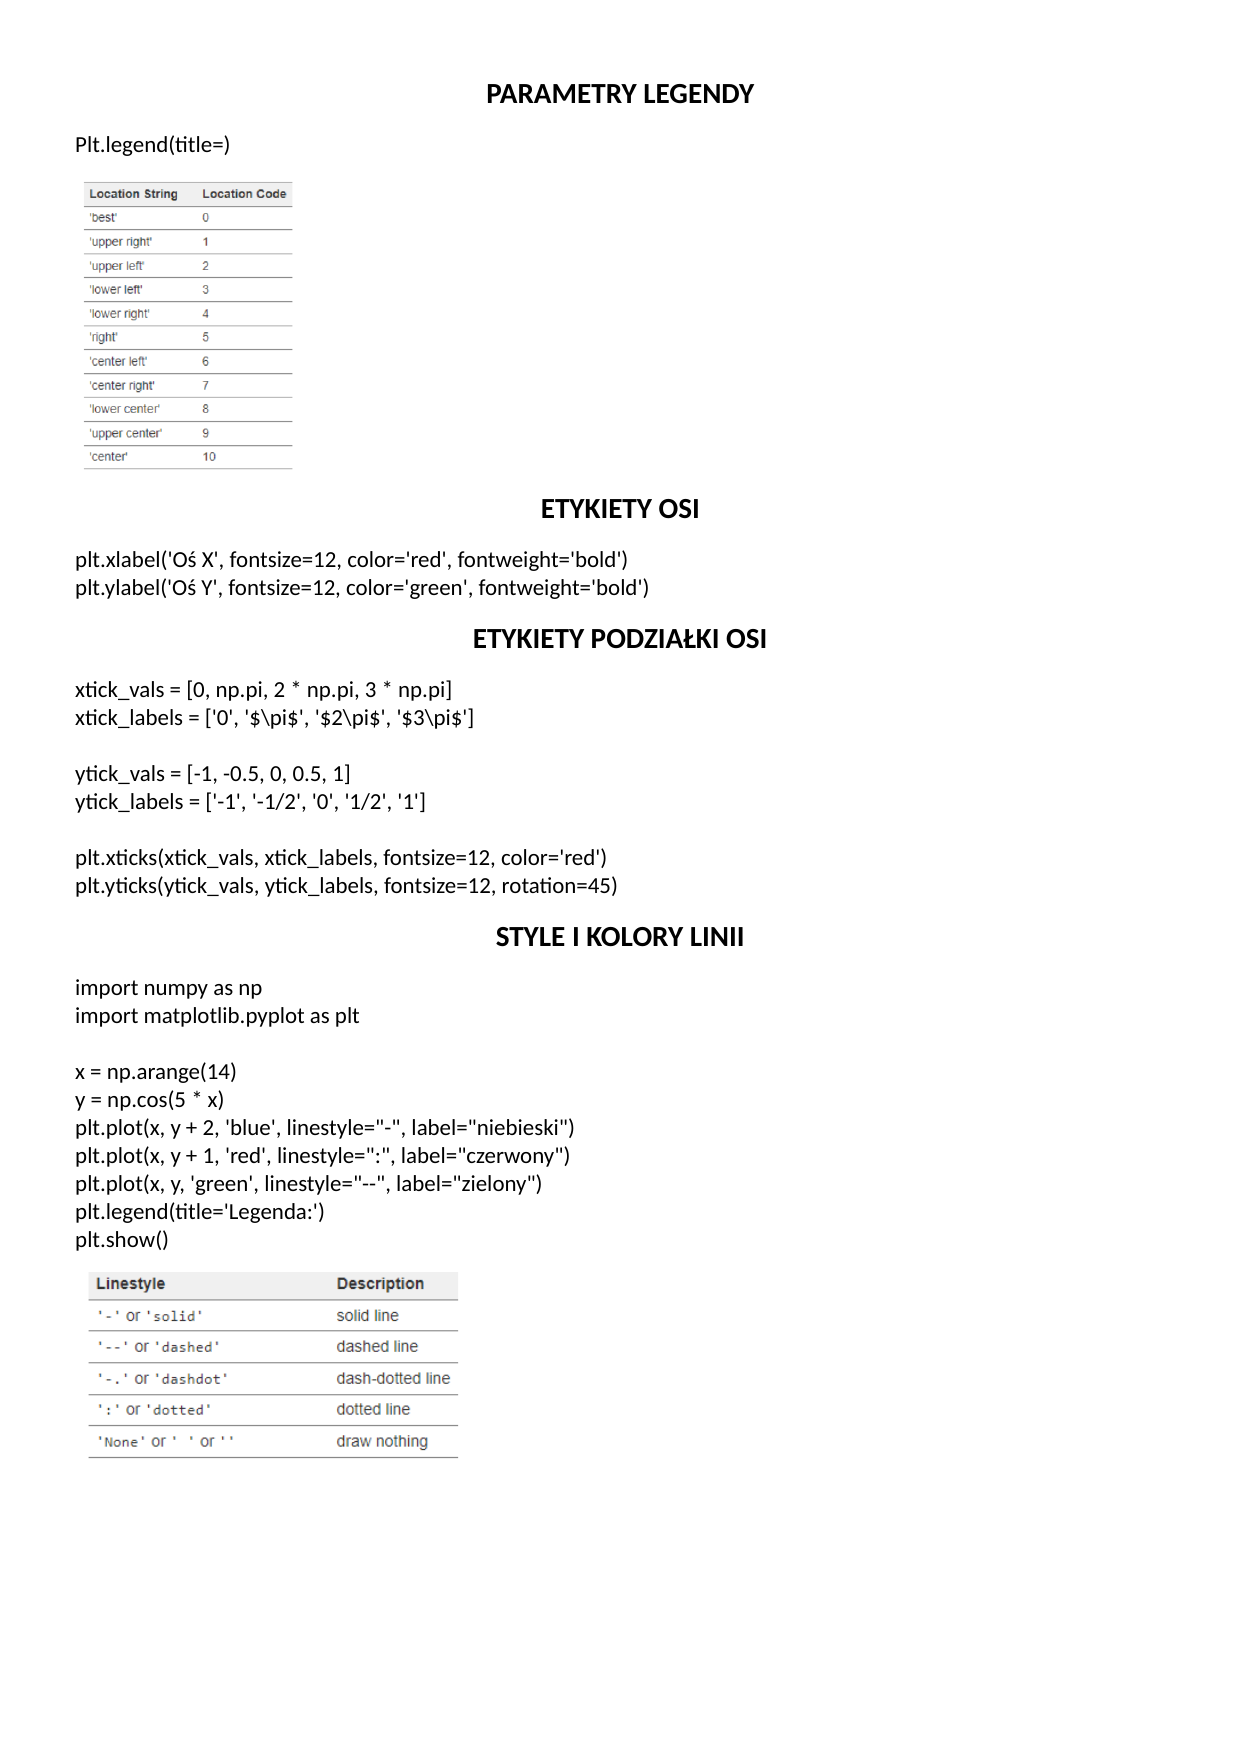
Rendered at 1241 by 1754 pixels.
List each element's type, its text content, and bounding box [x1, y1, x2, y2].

text xtick_labels = ['0', '$\pi$', '$2\pi$', '$3\pi$'] [75, 703, 1165, 731]
text x = np.arange(14) [75, 1057, 1165, 1085]
text plt.xlabel('Oś X', fontsize=12, color='red', fontweight='bold') [75, 545, 1165, 573]
text plt.plot(x, y + 1, 'red', linestyle=":", label="czerwony") [75, 1141, 1165, 1169]
text ytick_labels = ['-1', '-1/2', '0', '1/2', '1'] [75, 787, 1165, 815]
text ETYKIETY OSI [75, 490, 1165, 526]
text Plt.legend(title=) [75, 130, 1165, 158]
text plt.plot(x, y, 'green', linestyle="--", label="zielony") [75, 1169, 1165, 1197]
text plt.xticks(xtick_vals, xtick_labels, fontsize=12, color='red') [75, 843, 1165, 871]
text STYLE I KOLORY LINII [75, 918, 1165, 954]
text ytick_vals = [-1, -0.5, 0, 0.5, 1] [75, 759, 1165, 787]
text plt.show() [75, 1225, 1165, 1253]
text PARAMETRY LEGENDY [75, 75, 1165, 111]
picture [75, 177, 300, 472]
text ETYKIETY PODZIAŁKI OSI [75, 620, 1165, 656]
text plt.legend(title='Legenda:') [75, 1197, 1165, 1225]
text xtick_vals = [0, np.pi, 2 * np.pi, 3 * np.pi] [75, 675, 1165, 703]
text import matplotlib.pyplot as plt [75, 1001, 1165, 1029]
text import numpy as np [75, 973, 1165, 1001]
text y = np.cos(5 * x) [75, 1085, 1165, 1113]
text plt.plot(x, y + 2, 'blue', linestyle="-", label="niebieski") [75, 1113, 1165, 1141]
text plt.yticks(ytick_vals, ytick_labels, fontsize=12, rotation=45) [75, 871, 1165, 899]
picture [75, 1272, 482, 1465]
text plt.ylabel('Oś Y', fontsize=12, color='green', fontweight='bold') [75, 573, 1165, 601]
